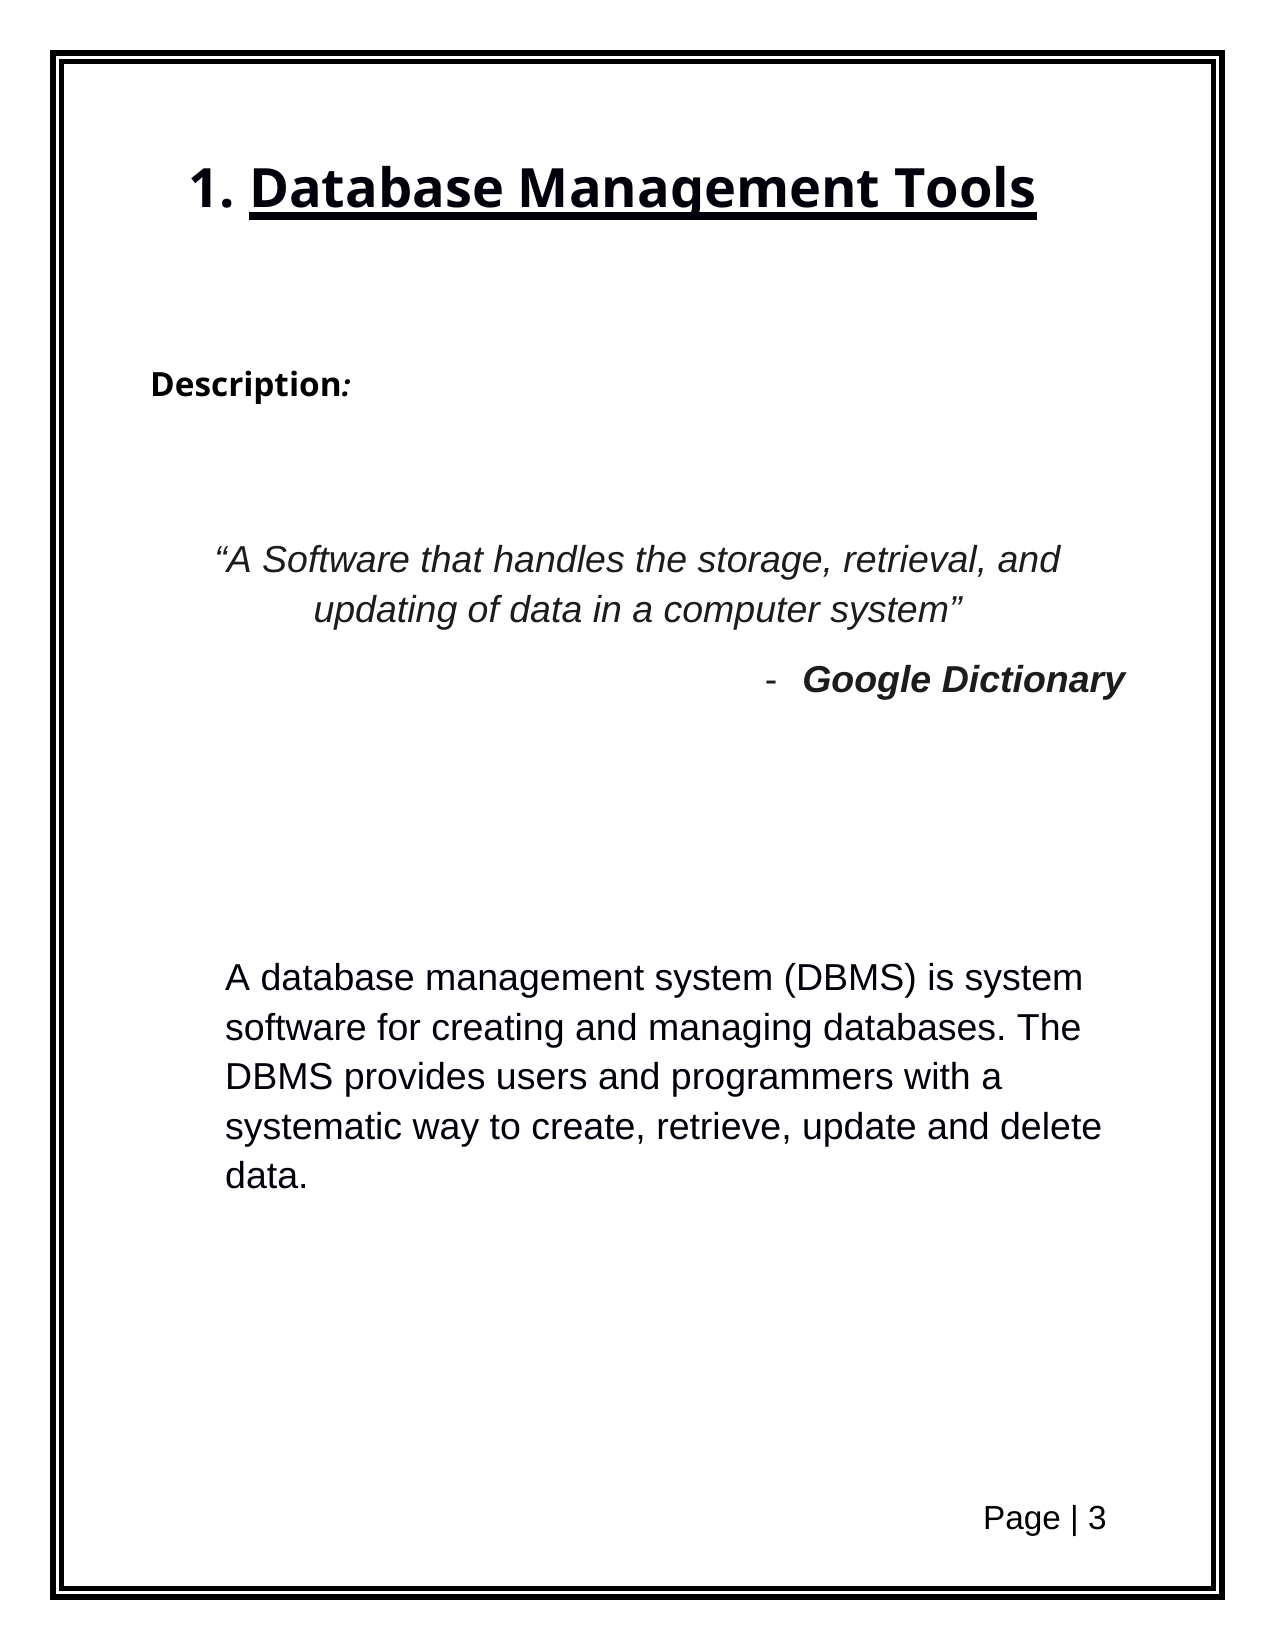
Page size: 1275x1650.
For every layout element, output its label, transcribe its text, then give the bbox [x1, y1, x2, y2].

subtitle Description: [150, 360, 1169, 406]
text “A Software that handles the storage, retrieval, and updating of data in a computer system” [214, 538, 1063, 630]
text - Google Dictionary [764, 658, 1169, 701]
text A database management system (DBMS) is system software for creating and managing databases. The DBMS provides users and programmers with a systematic way to create, retrieve, update and delete data. [225, 955, 1105, 1197]
text 1. Database Management Tools [188, 150, 1169, 224]
